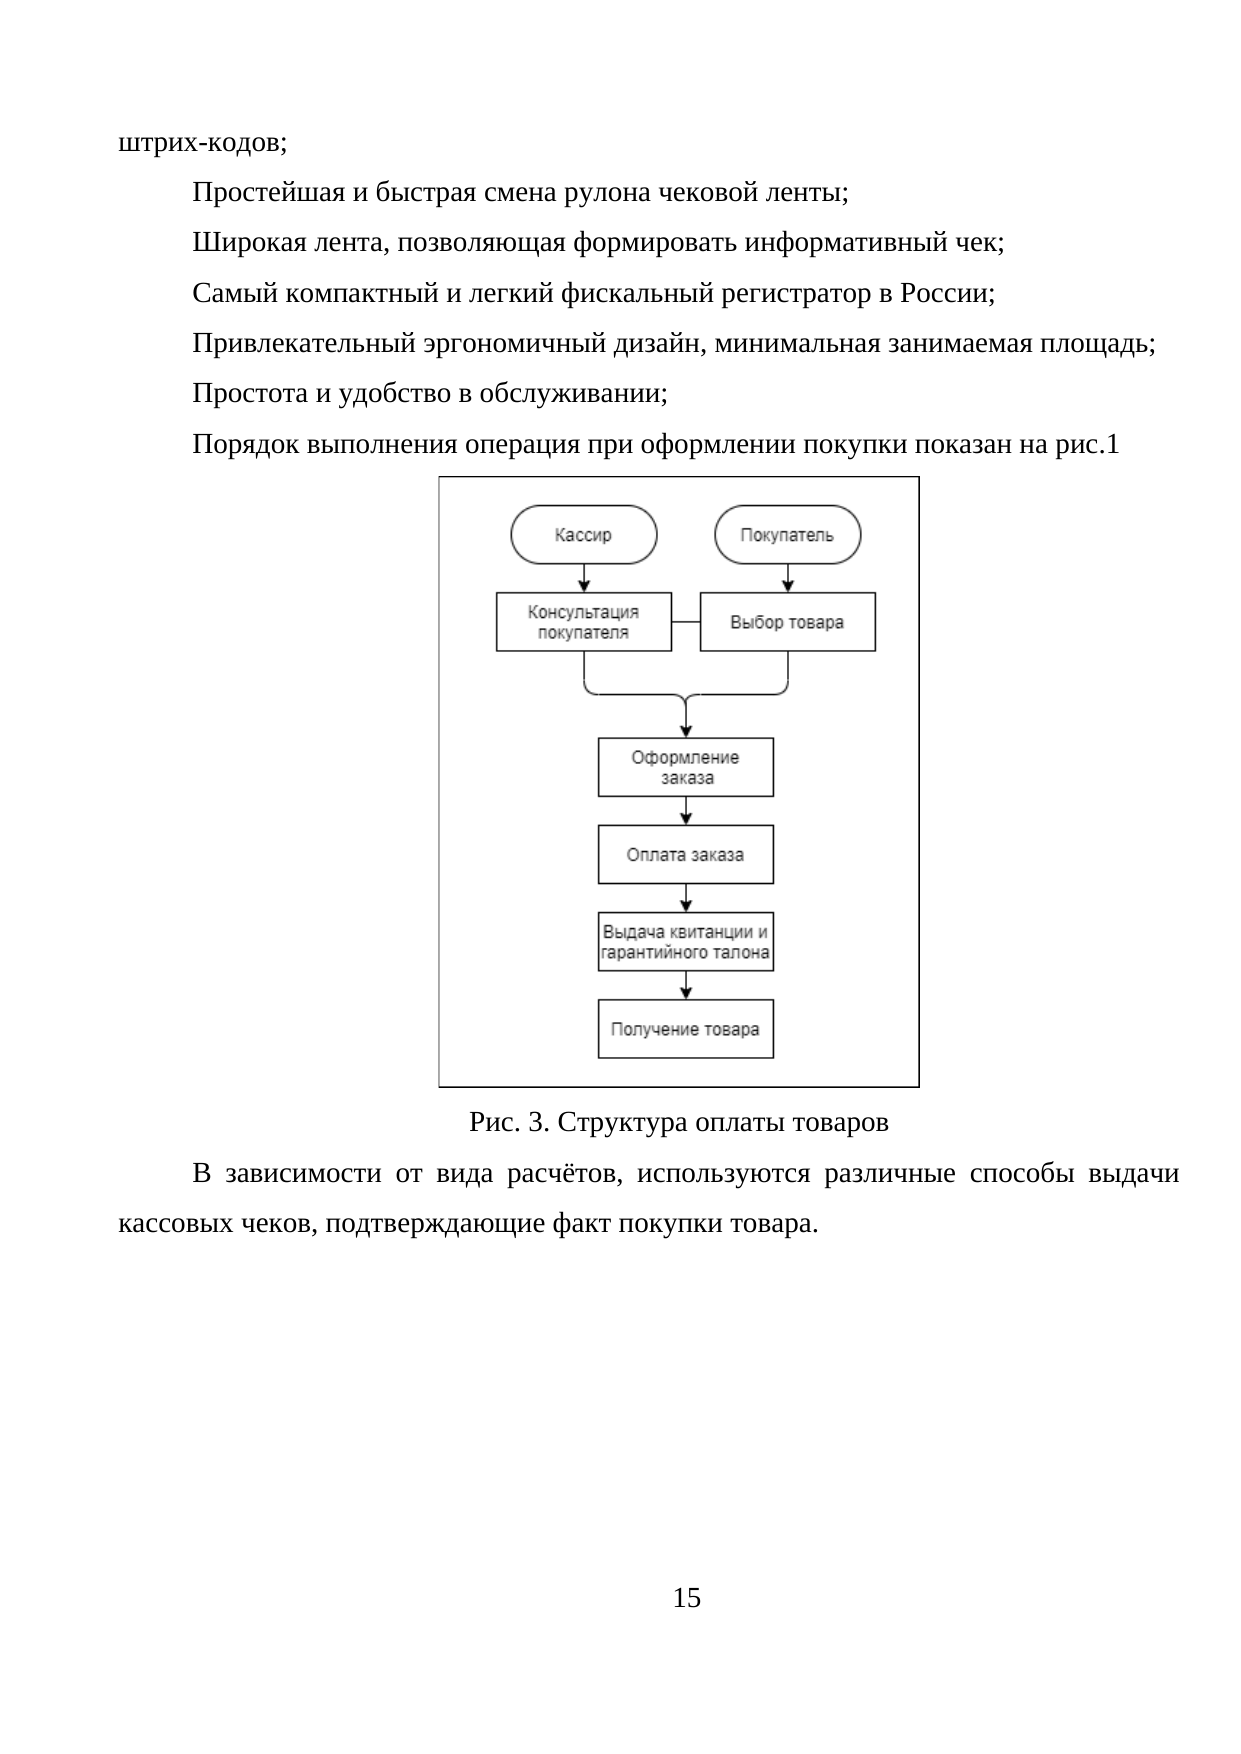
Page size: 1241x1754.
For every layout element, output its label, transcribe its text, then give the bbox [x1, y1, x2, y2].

text Самый компактный и легкий фискальный регистратор в России; [118, 275, 1181, 308]
text Привлекательный эргономичный дизайн, минимальная занимаемая площадь; [118, 325, 1181, 359]
picture [438, 476, 920, 1088]
text В зависимости от вида расчётов, используются различные способы выдачи кассовых чеков, подтверждающие факт покупки товара. [118, 1155, 1181, 1238]
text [118, 124, 1181, 157]
text Широкая лента, позволяющая формировать информативный чек; [118, 224, 1181, 258]
text Простота и удобство в обслуживании; [118, 376, 1181, 409]
text Порядок выполнения операция при оформлении покупки показан на рис.1 [118, 426, 1181, 459]
text Простейшая и быстрая смена рулона чековой ленты; [118, 174, 1181, 208]
text Рис. 3. Структура оплаты товаров [118, 1104, 1181, 1138]
